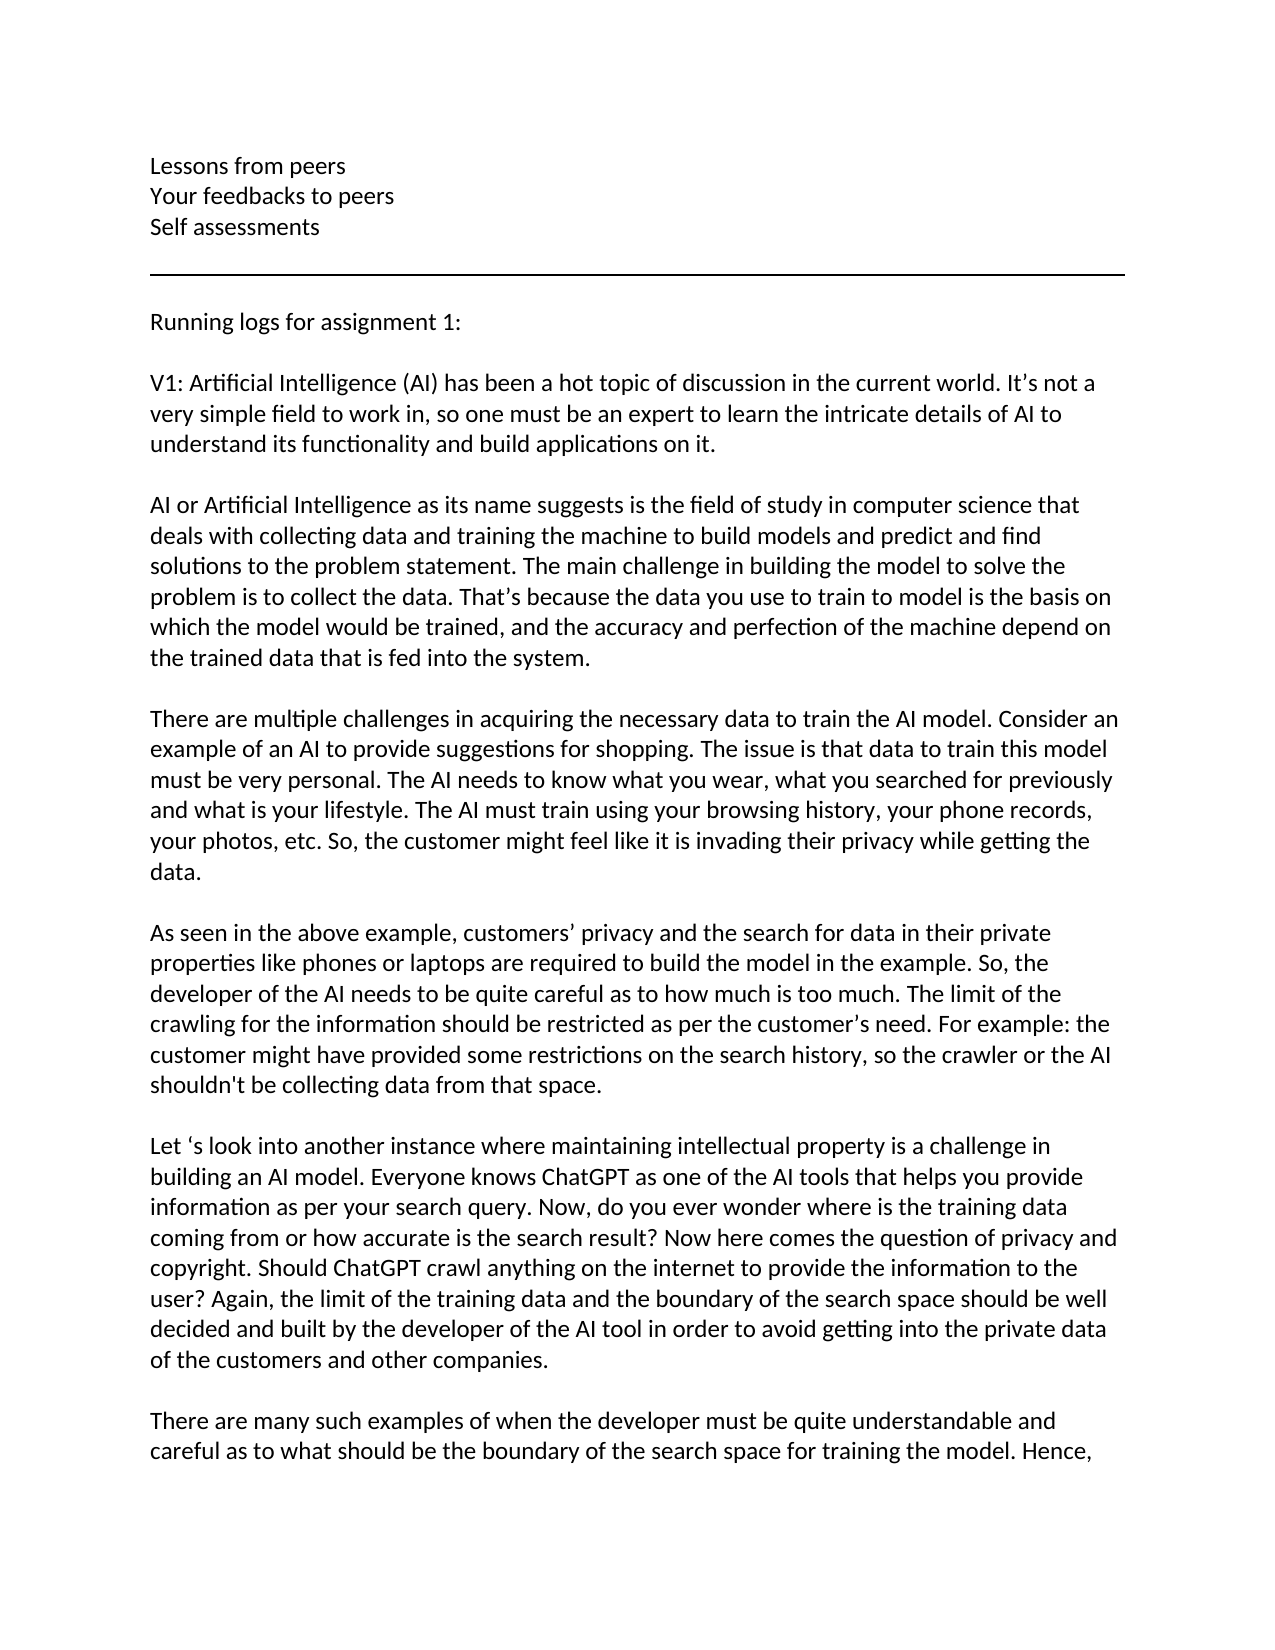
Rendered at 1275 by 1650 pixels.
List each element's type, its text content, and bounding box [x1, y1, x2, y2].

text V1: Artificial Intelligence (AI) has been a hot topic of discussion in the current world. It’s not a very simple field to work in, so one must be an expert to learn the intricate details of AI to understand its functionality and build applications on it. [150, 367, 1125, 459]
text AI or Artificial Intelligence as its name suggests is the field of study in computer science that deals with collecting data and training the machine to build models and predict and find solutions to the problem statement. The main challenge in building the model to solve the problem is to collect the data. That’s because the data you use to train to model is the basis on which the model would be trained, and the accuracy and perfection of the machine depend on the trained data that is fed into the system. [150, 489, 1125, 672]
text There are multiple challenges in acquiring the necessary data to train the AI model. Consider an example of an AI to provide suggestions for shopping. The issue is that data to train this model must be very personal. The AI needs to know what you wear, what you searched for previously and what is your lifestyle. The AI must train using your browsing history, your phone records, your photos, etc. So, the customer might feel like it is invading their privacy while getting the data. [150, 703, 1125, 886]
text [150, 1405, 1125, 1466]
text Your feedbacks to peers [150, 181, 1125, 211]
text Self assessments [150, 211, 1125, 242]
text Let ‘s look into another instance where maintaining intellectual property is a challenge in building an AI model. Everyone knows ChatGPT as one of the AI tools that helps you provide information as per your search query. Now, do you ever wonder where is the training data coming from or how accurate is the search result? Now here comes the question of privacy and copyright. Should ChatGPT crawl anything on the internet to provide the information to the user? Again, the limit of the training data and the boundary of the search space should be well decided and built by the developer of the AI tool in order to avoid getting into the private data of the customers and other companies. [150, 1130, 1125, 1374]
text Lessons from peers [150, 150, 1125, 181]
text As seen in the above example, customers’ privacy and the search for data in their private properties like phones or laptops are required to build the model in the example. So, the developer of the AI needs to be quite careful as to how much is too much. The limit of the crawling for the information should be restricted as per the customer’s need. For example: the customer might have provided some restrictions on the search history, so the crawler or the AI shouldn't be collecting data from that space. [150, 917, 1125, 1100]
text Running logs for assignment 1: [150, 306, 1125, 337]
